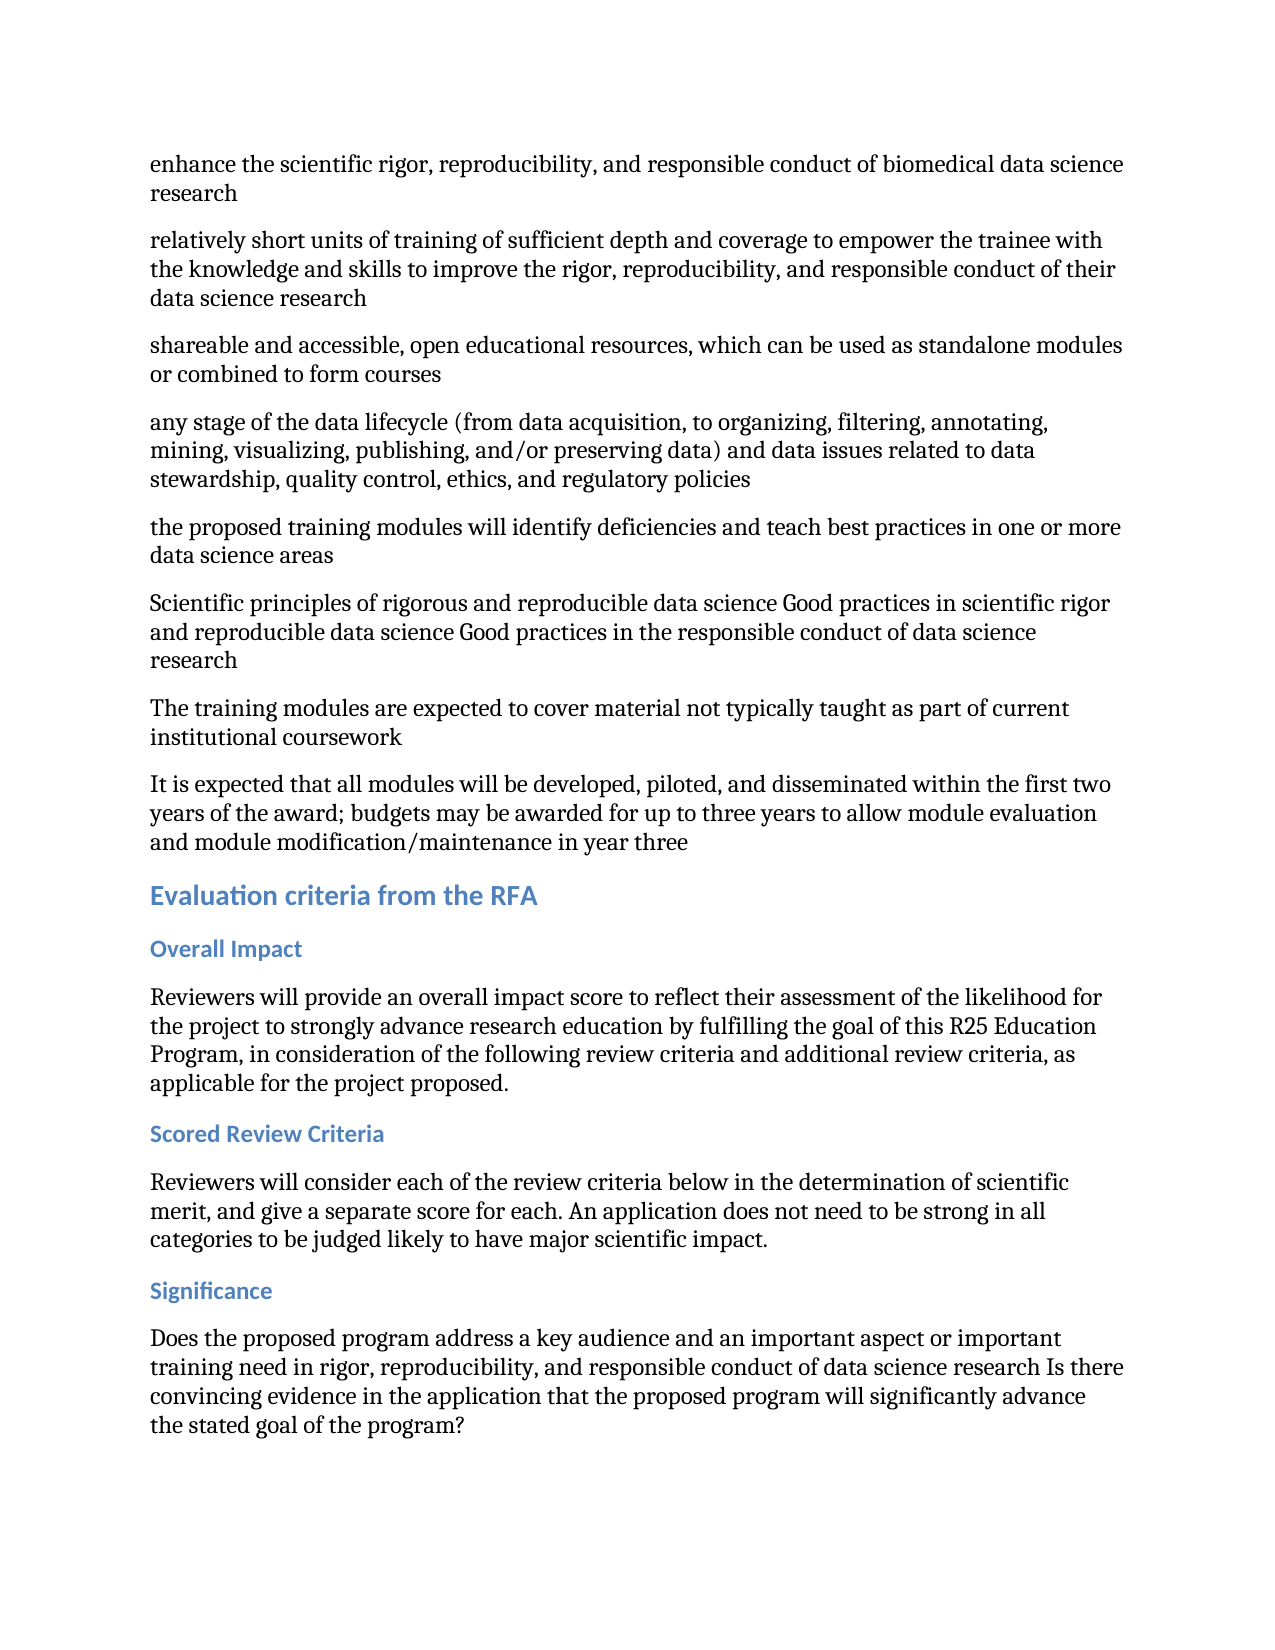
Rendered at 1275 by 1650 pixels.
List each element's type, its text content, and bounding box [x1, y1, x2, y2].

subtitle Scored Review Criteria [150, 1119, 1125, 1149]
text Reviewers will consider each of the review criteria below in the determination of scientific merit, and give a separate score for each. An application does not need to be strong in all categories to be judged likely to have major scientific impact. [150, 1168, 1125, 1254]
text Scientific principles of rigorous and reproducible data science Good practices in scientific rigor and reproducible data science Good practices in the responsible conduct of data science research [150, 589, 1125, 675]
subtitle Overall Impact [150, 933, 1125, 964]
subtitle Evaluation criteria from the RFA [150, 877, 1125, 913]
text shareable and accessible, open educational resources, which can be used as standalone modules or combined to form courses [150, 331, 1125, 389]
text the proposed training modules will identify deficiencies and teach best practices in one or more data science areas [150, 512, 1125, 570]
text Reviewers will provide an overall impact score to reflect their assessment of the likelihood for the project to strongly advance research education by fulfilling the goal of this R25 Education Program, in consideration of the following review criteria and additional review criteria, as applicable for the project proposed. [150, 983, 1125, 1098]
subtitle Significance [150, 1275, 1125, 1306]
text relatively short units of training of sufficient depth and coverage to empower the trainee with the knowledge and skills to improve the rigor, reproducibility, and responsible conduct of their data science research [150, 226, 1125, 312]
text Does the proposed program address a key audience and an important aspect or important training need in rigor, reproducibility, and responsible conduct of data science research Is there convincing evidence in the application that the proposed program will significantly advance the stated goal of the program? [150, 1324, 1125, 1439]
text any stage of the data lifecycle (from data acquisition, to organizing, filtering, annotating, mining, visualizing, publishing, and/or preserving data) and data issues related to data stewardship, quality control, ethics, and regulatory policies [150, 407, 1125, 494]
text enhance the scientific rigor, reproducibility, and responsible conduct of biomedical data science research [150, 150, 1125, 207]
text It is expected that all modules will be developed, piloted, and disseminated within the first two years of the award; budgets may be awarded for up to three years to allow module evaluation and module modification/maintenance in year three [150, 770, 1125, 856]
text The training modules are expected to cover material not typically taught as part of current institutional coursework [150, 694, 1125, 751]
